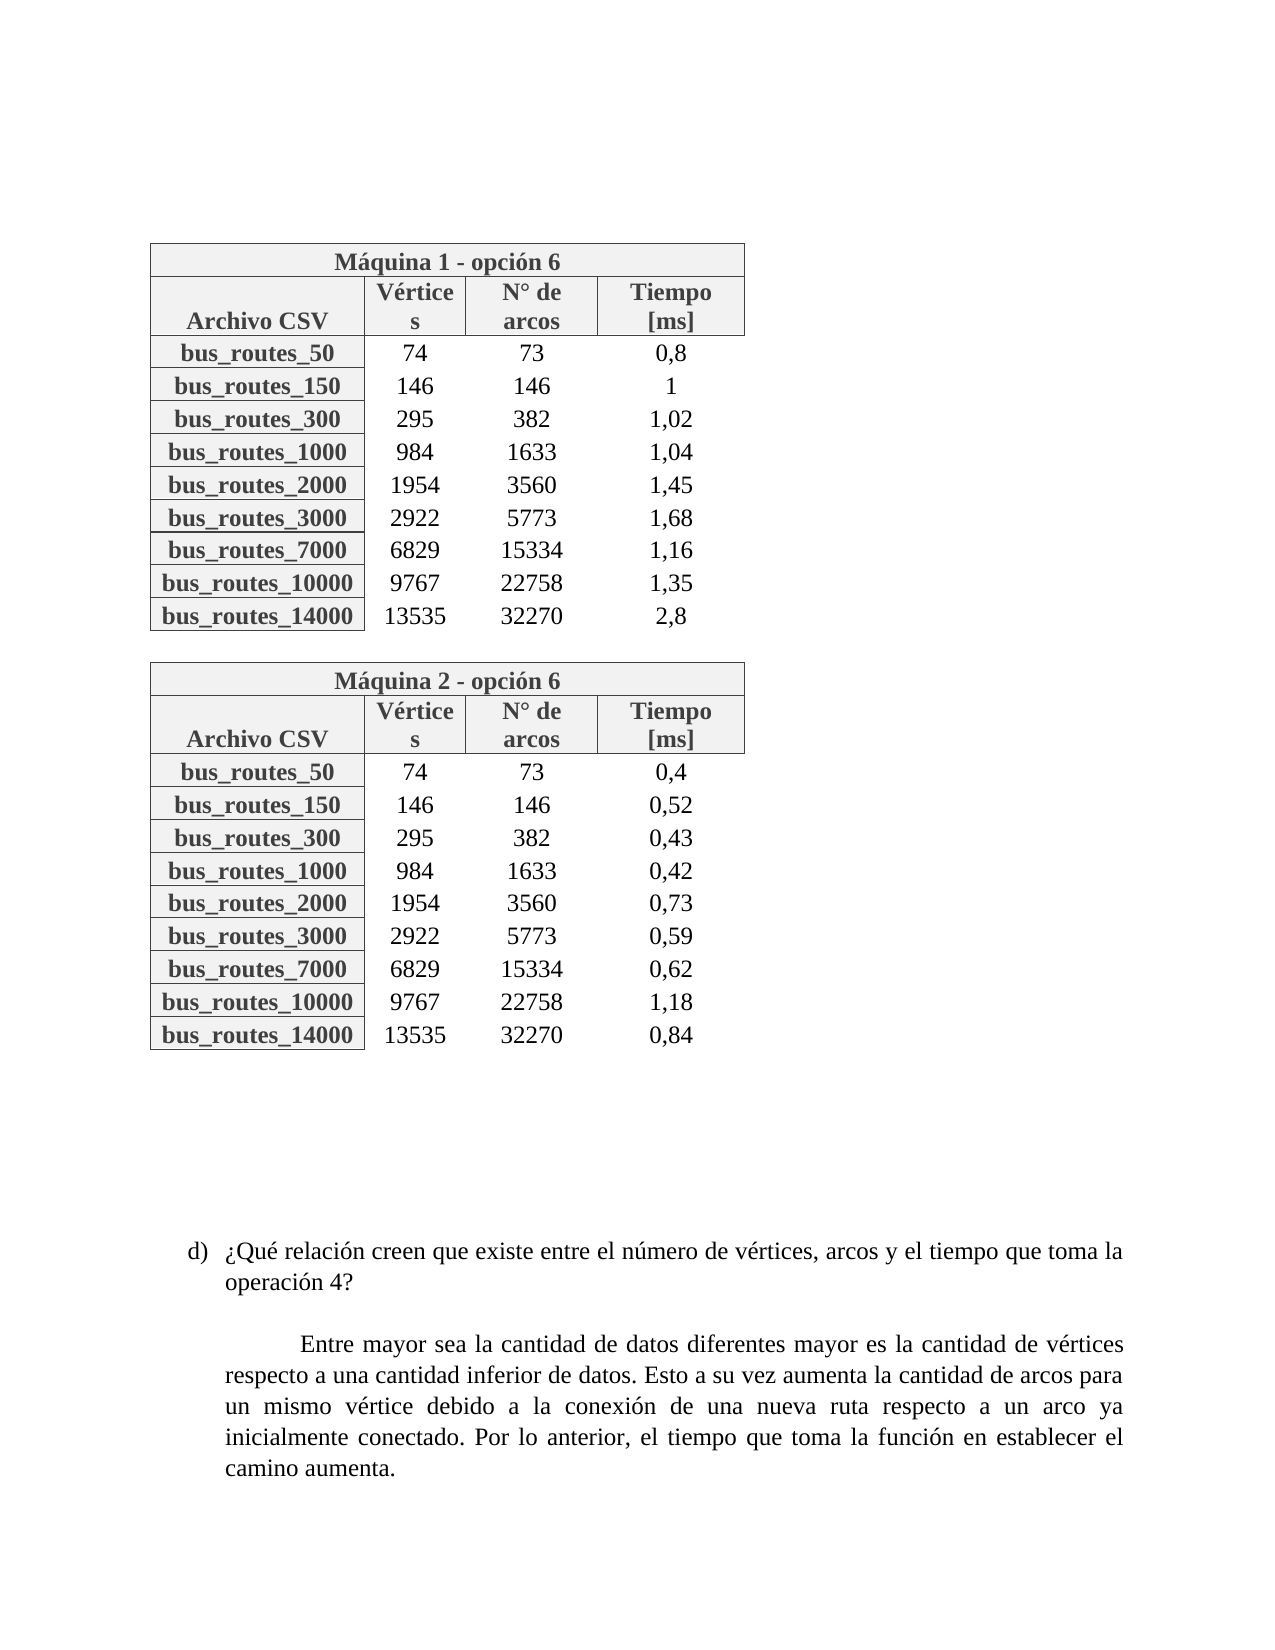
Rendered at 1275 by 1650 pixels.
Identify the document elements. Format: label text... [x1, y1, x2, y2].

table_cell 13535 [365, 597, 465, 630]
table_cell 1633 [465, 433, 598, 466]
table_cell 295 [365, 819, 465, 852]
table_cell bus_routes_1000 [151, 434, 364, 466]
table_cell 2922 [365, 917, 465, 950]
table_cell bus_routes_10000 [151, 984, 364, 1016]
table_cell 9767 [365, 983, 465, 1016]
table_cell 1,16 [598, 531, 744, 564]
table_cell 74 [365, 336, 465, 367]
table_cell 295 [365, 400, 465, 433]
table_cell 6829 [365, 950, 465, 983]
table_cell bus_routes_1000 [151, 853, 364, 884]
list Entre mayor sea la cantidad de datos diferentes mayor es la cantidad de vértices respecto a una cantidad inferior de datos. Esto a su vez aumenta la cantidad de arcos para un mismo vértice debido a la conexión de una nueva ruta respecto a un arco ya inicialmente conectado. Por lo anterior, el tiempo que toma la función en establecer el camino aumenta. [225, 1329, 1125, 1482]
table_cell 0,52 [598, 786, 744, 819]
table_cell 1 [598, 367, 744, 400]
table_cell bus_routes_7000 [151, 951, 364, 983]
table_cell 1,02 [598, 400, 744, 433]
table_cell 0,59 [598, 917, 744, 950]
table_cell bus_routes_2000 [151, 886, 364, 917]
table_cell Tiempo [ms] [598, 277, 744, 334]
table_header Máquina 2 - opción 6 [151, 663, 744, 695]
table_cell bus_routes_150 [151, 368, 364, 400]
table_cell Archivo CSV [151, 277, 364, 334]
table_cell bus_routes_7000 [151, 533, 364, 564]
table_cell 1,45 [598, 466, 744, 498]
table_cell 146 [365, 786, 465, 819]
table_cell 22758 [465, 983, 598, 1016]
table_cell N° de arcos [466, 277, 597, 334]
table_cell Archivo CSV [151, 696, 364, 753]
table_cell 1,35 [598, 564, 744, 597]
table_cell bus_routes_300 [151, 820, 364, 852]
table_cell bus_routes_14000 [151, 598, 364, 630]
table_cell Tiempo [ms] [598, 696, 744, 753]
table_cell 32270 [465, 597, 598, 630]
table_cell 22758 [465, 564, 598, 597]
table_cell 32270 [465, 1016, 598, 1048]
table_cell 73 [465, 336, 598, 367]
table_cell 1,04 [598, 433, 744, 466]
table_cell 15334 [465, 531, 598, 564]
table_cell 1954 [365, 885, 465, 917]
table_cell bus_routes_10000 [151, 565, 364, 597]
table_cell 1,18 [598, 983, 744, 1016]
table_cell N° de arcos [466, 696, 597, 753]
table_cell 15334 [465, 950, 598, 983]
table_cell 1954 [365, 466, 465, 498]
table_cell 2,8 [598, 597, 744, 630]
table_cell 146 [465, 786, 598, 819]
table_cell 13535 [365, 1016, 465, 1048]
table_cell 146 [365, 367, 465, 400]
table_cell Vértices [365, 696, 465, 753]
table_cell 0,8 [598, 336, 744, 367]
list ¿Qué relación creen que existe entre el número de vértices, arcos y el tiempo que toma la operación 4? [187, 1236, 1125, 1296]
table_cell bus_routes_50 [151, 336, 364, 367]
table_cell 1,68 [598, 499, 744, 531]
table_cell 9767 [365, 564, 465, 597]
table_cell 2922 [365, 499, 465, 531]
table_cell 382 [465, 819, 598, 852]
table_cell 6829 [365, 531, 465, 564]
table_cell 382 [465, 400, 598, 433]
table_cell 3560 [465, 466, 598, 498]
table_cell 0,43 [598, 819, 744, 852]
table_cell 3560 [465, 885, 598, 917]
table_header Máquina 1 - opción 6 [151, 244, 744, 276]
table_cell bus_routes_3000 [151, 918, 364, 950]
table_cell bus_routes_3000 [151, 500, 364, 531]
table_cell 0,84 [598, 1016, 744, 1048]
table_cell bus_routes_150 [151, 787, 364, 819]
table_cell bus_routes_50 [151, 754, 364, 786]
table_cell 984 [365, 852, 465, 884]
table_cell 74 [365, 754, 465, 786]
table_cell 5773 [465, 917, 598, 950]
table_cell 984 [365, 433, 465, 466]
table_cell bus_routes_14000 [151, 1017, 364, 1048]
table_cell 0,42 [598, 852, 744, 884]
table_cell Vértices [365, 277, 465, 334]
table_cell bus_routes_300 [151, 401, 364, 433]
table_cell 5773 [465, 499, 598, 531]
table_cell 0,73 [598, 885, 744, 917]
table_cell 73 [465, 754, 598, 786]
table_cell 1633 [465, 852, 598, 884]
table_cell 146 [465, 367, 598, 400]
table_cell 0,4 [598, 754, 744, 786]
table_cell 0,62 [598, 950, 744, 983]
table_cell bus_routes_2000 [151, 467, 364, 498]
